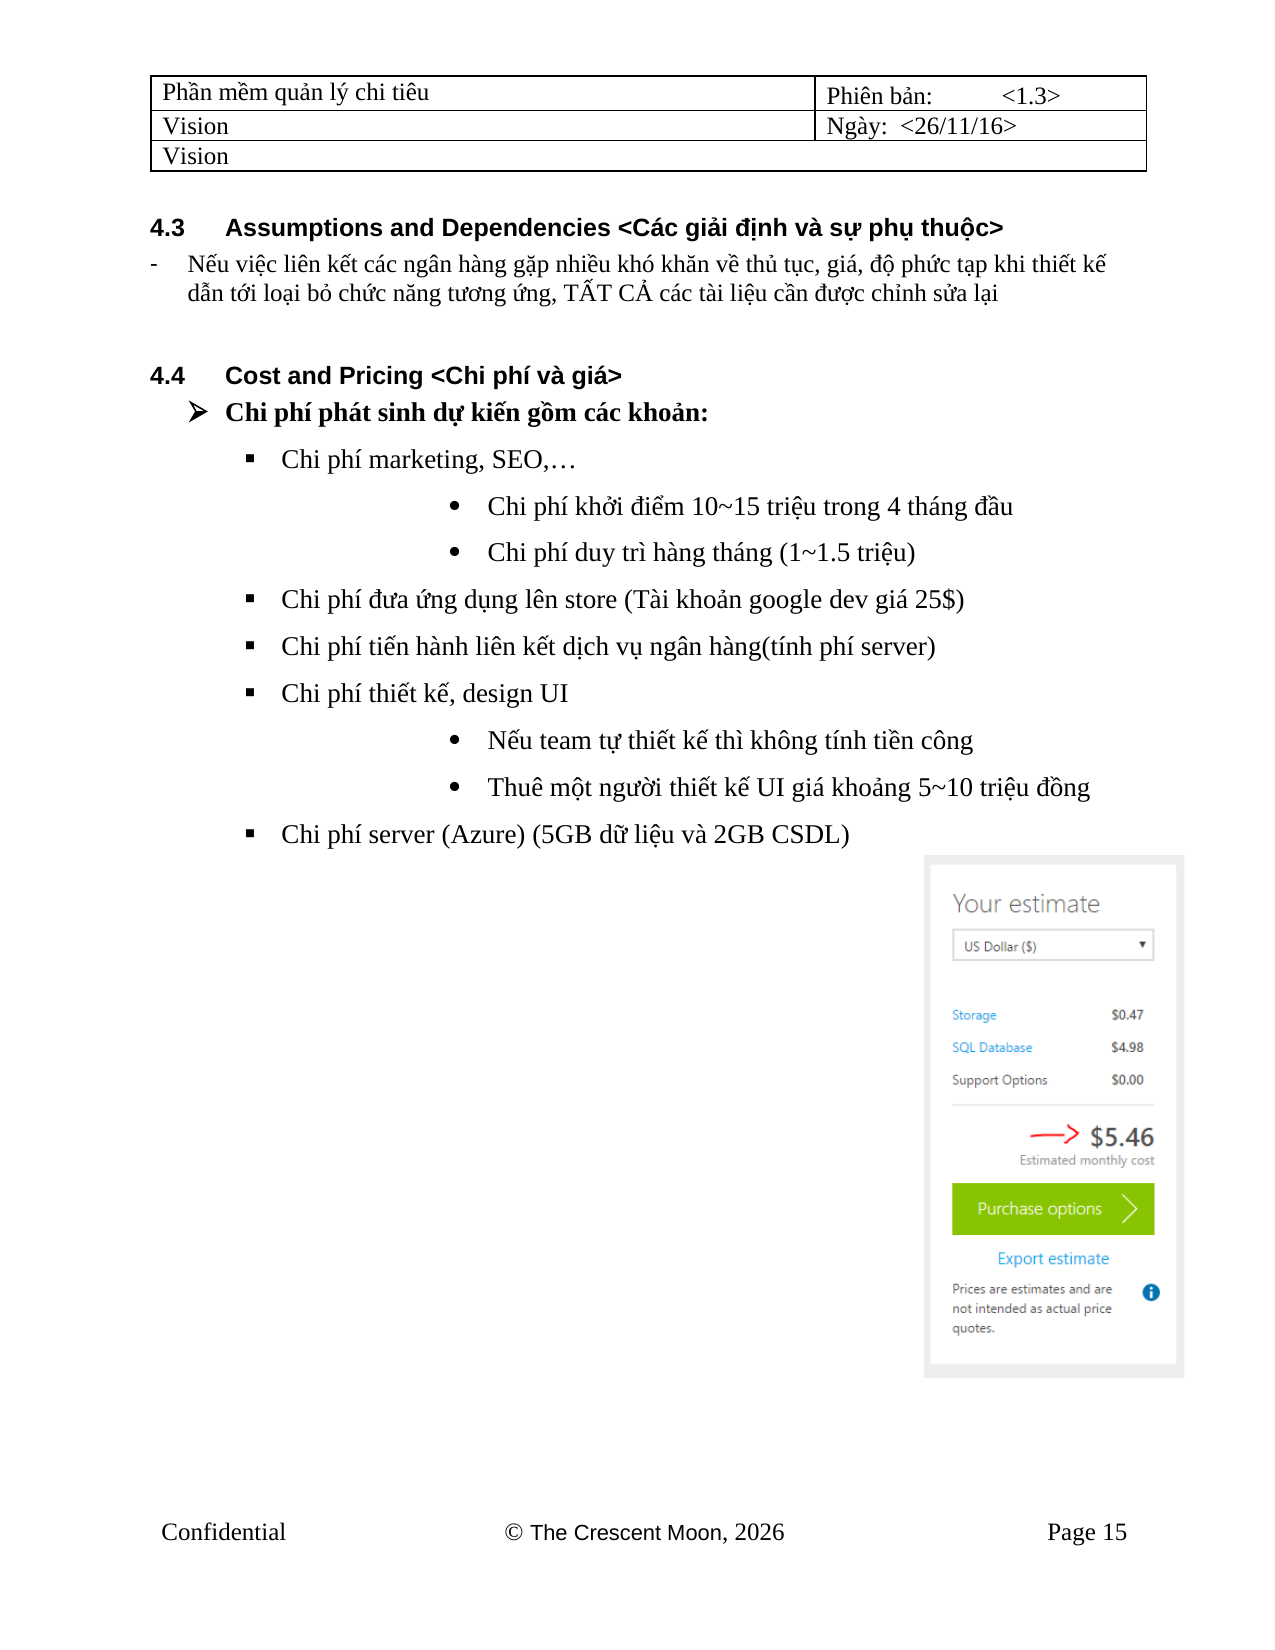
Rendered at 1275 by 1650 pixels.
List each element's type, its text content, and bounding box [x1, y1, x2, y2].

list Chi phí khởi điểm 10~15 triệu trong 4 tháng đầu [450, 490, 1125, 521]
list Chi phí đưa ứng dụng lên store (Tài khoản google dev giá 25$) [244, 583, 1125, 615]
list Chi phí tiến hành liên kết dịch vụ ngân hàng(tính phí server) [244, 630, 1125, 662]
list Nếu việc liên kết các ngân hàng gặp nhiều khó khăn về thủ tục, giá, độ phức tạp khi thiết kế dẫn tới loại bỏ chức năng tương ứng, TẤT CẢ các tài liệu cần được chỉnh sửa lại [150, 248, 1125, 307]
picture [923, 855, 1185, 1378]
list Chi phí server (Azure) (5GB dữ liệu và 2GB CSDL) [244, 818, 1125, 849]
subtitle Cost and Pricing <Chi phí và giá> [150, 361, 1125, 390]
list Chi phí marketing, SEO,… [244, 443, 1125, 474]
list Chi phí phát sinh dự kiến gồm các khoản: [187, 396, 1125, 427]
subtitle Assumptions and Dependencies <Các giải định và sự phụ thuộc> [150, 213, 1125, 242]
list Nếu team tự thiết kế thì không tính tiền công [450, 724, 1125, 755]
list Chi phí thiết kế, design UI [244, 677, 1125, 708]
list Thuê một người thiết kế UI giá khoảng 5~10 triệu đồng [450, 771, 1125, 802]
list Chi phí duy trì hàng tháng (1~1.5 triệu) [450, 537, 1125, 568]
